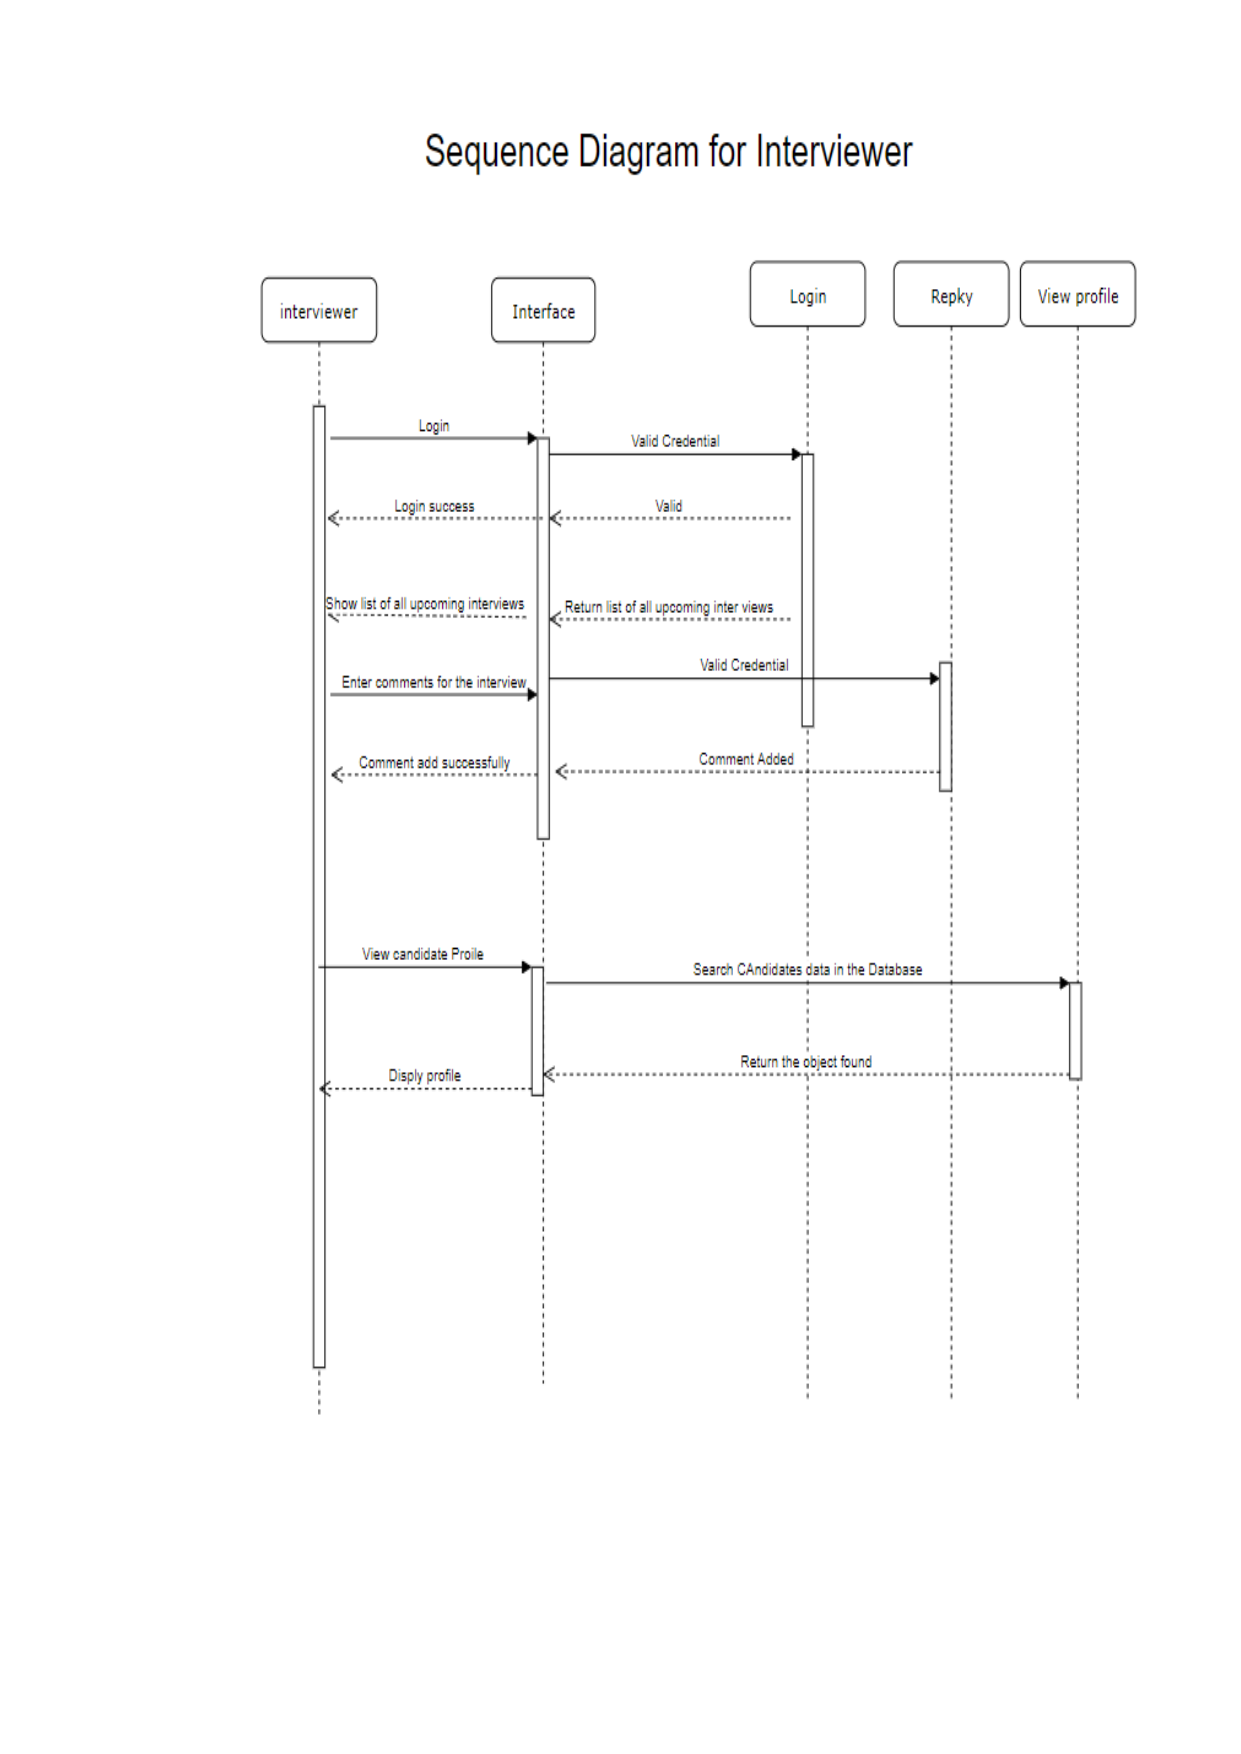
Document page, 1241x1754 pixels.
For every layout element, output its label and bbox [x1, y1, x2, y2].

picture [225, 129, 1166, 1449]
